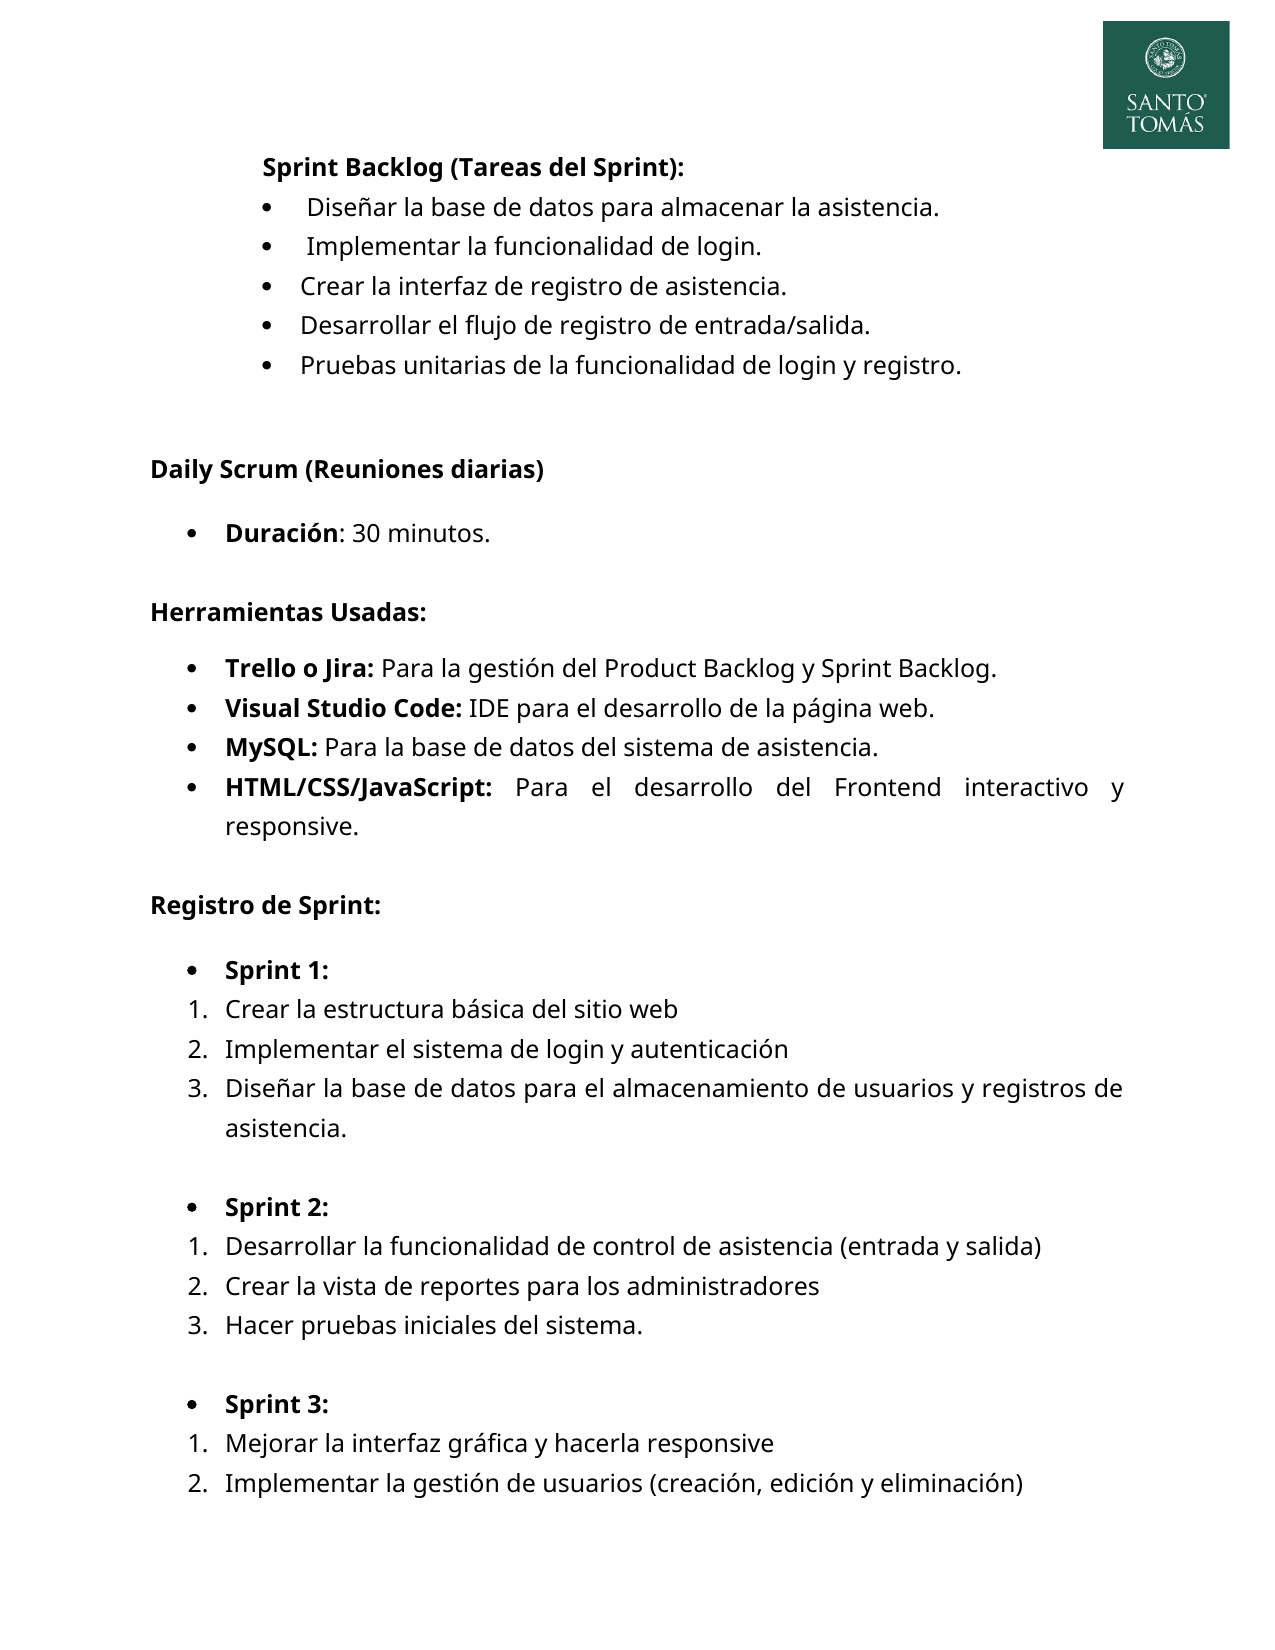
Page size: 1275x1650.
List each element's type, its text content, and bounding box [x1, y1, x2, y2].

list Sprint 2: [187, 1189, 1125, 1223]
list Sprint Backlog (Tareas del Sprint): [262, 150, 1125, 184]
list Duración: 30 minutos. [187, 516, 1125, 550]
list Hacer pruebas iniciales del sistema. [187, 1308, 1125, 1342]
list Sprint 3: [187, 1387, 1125, 1421]
list Desarrollar la funcionalidad de control de asistencia (entrada y salida) [187, 1229, 1125, 1263]
list Trello o Jira: Para la gestión del Product Backlog y Sprint Backlog. [187, 651, 1125, 685]
list HTML/CSS/JavaScript: Para el desarrollo del Frontend interactivo y responsive. [187, 769, 1125, 843]
list Implementar el sistema de login y autenticación [187, 1031, 1125, 1065]
list MySQL: Para la base de datos del sistema de asistencia. [187, 730, 1125, 764]
text Herramientas Usadas: [150, 595, 1125, 629]
list Crear la vista de reportes para los administradores [187, 1268, 1125, 1302]
list Implementar la funcionalidad de login. [262, 229, 1125, 263]
list Diseñar la base de datos para el almacenamiento de usuarios y registros de asistencia. [187, 1071, 1125, 1144]
list Sprint 1: [187, 952, 1125, 986]
list Crear la interfaz de registro de asistencia. [262, 268, 1125, 302]
list Visual Studio Code: IDE para el desarrollo de la página web. [187, 690, 1125, 724]
list Mejorar la interfaz gráfica y hacerla responsive [187, 1426, 1125, 1460]
list Pruebas unitarias de la funcionalidad de login y registro. [262, 347, 1125, 381]
picture [1103, 21, 1230, 149]
text Registro de Sprint: [150, 888, 1125, 922]
list Diseñar la base de datos para almacenar la asistencia. [262, 189, 1125, 223]
text Daily Scrum (Reuniones diarias) [150, 451, 1125, 485]
list Crear la estructura básica del sitio web [187, 992, 1125, 1026]
list Implementar la gestión de usuarios (creación, edición y eliminación) [187, 1466, 1125, 1499]
list Desarrollar el flujo de registro de entrada/salida. [262, 308, 1125, 342]
